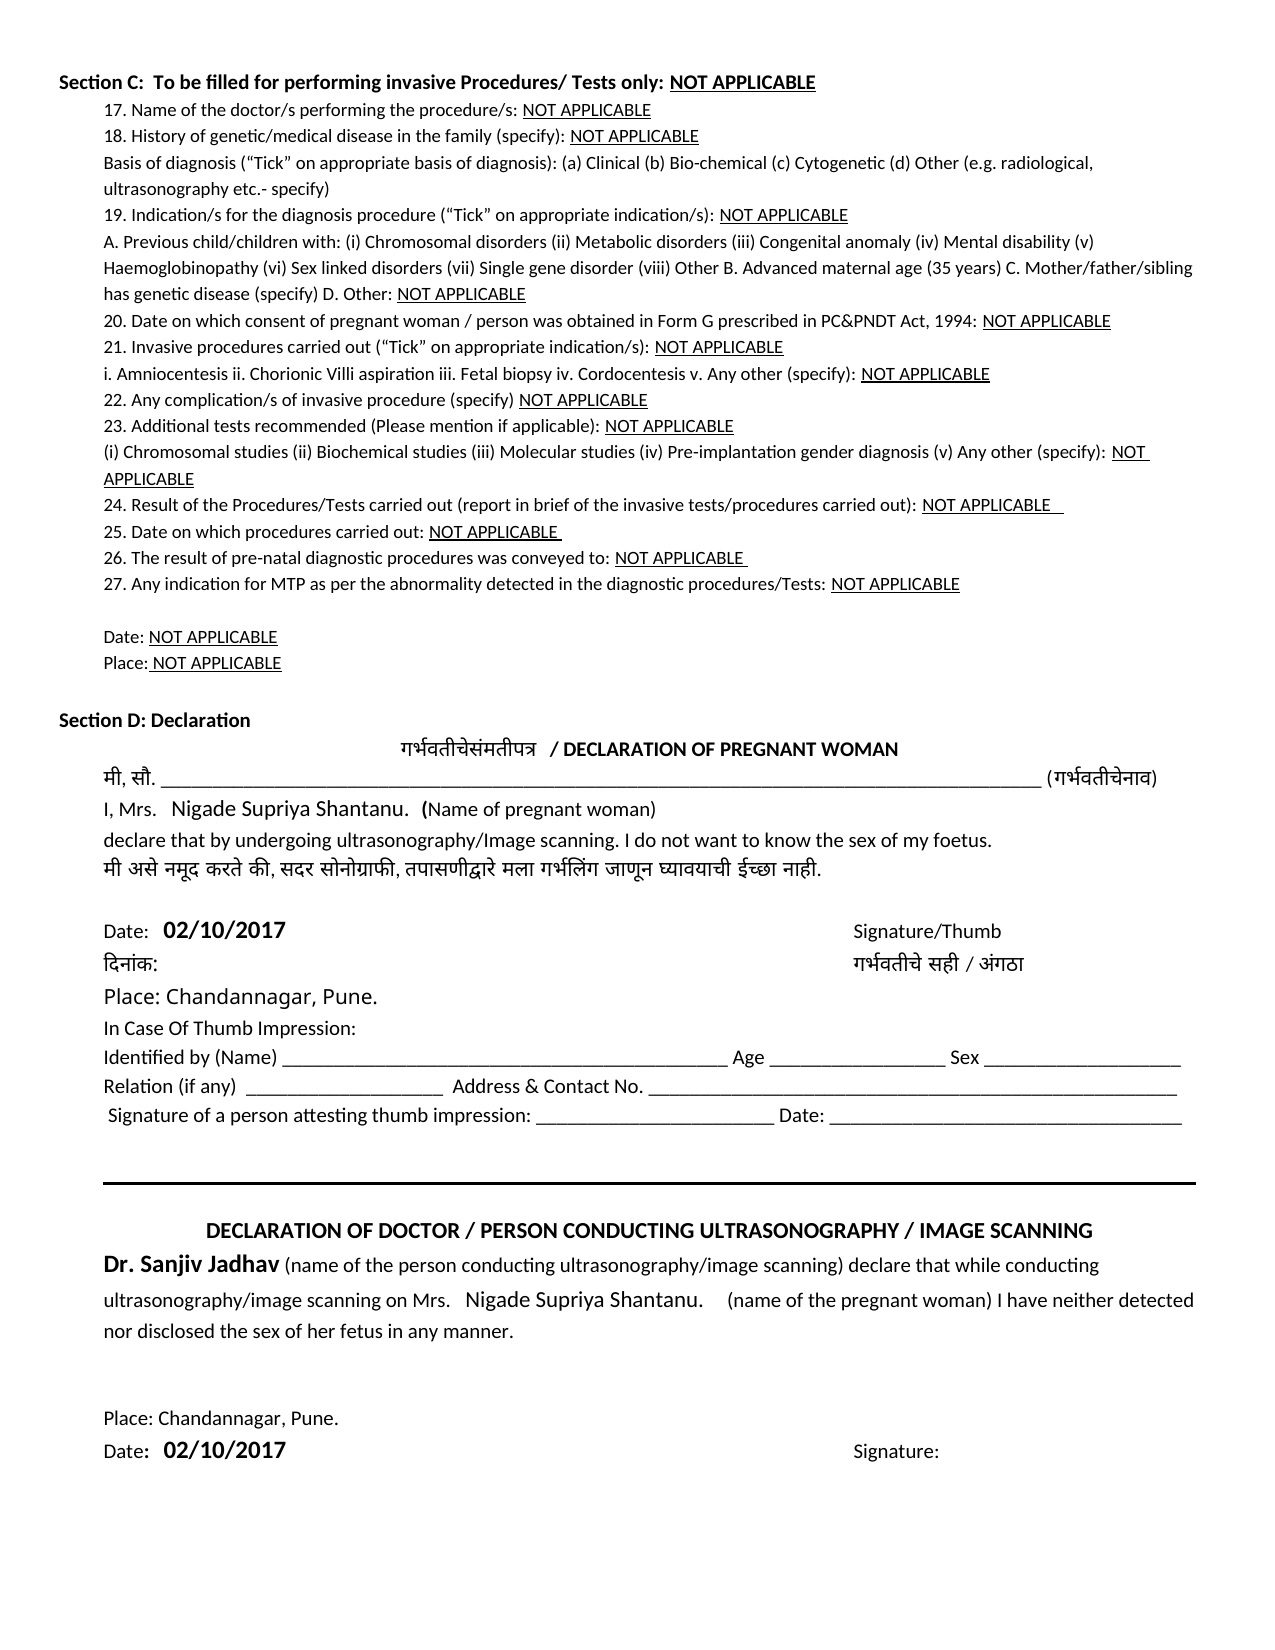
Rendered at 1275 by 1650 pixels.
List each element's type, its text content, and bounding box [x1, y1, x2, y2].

text 20. Date on which consent of pregnant woman / person was obtained in Form G prescribed in PC&PNDT Act, 1994: NOT APPLICABLE [103, 309, 1196, 332]
text A. Previous child/children with: (i) Chromosomal disorders (ii) Metabolic disorders (iii) Congenital anomaly (iv) Mental disability (v) Haemoglobinopathy (vi) Sex linked disorders (vii) Single gene disorder (viii) Other B. Advanced maternal age (35 years) C. Mother/father/sibling has genetic disease (specify) D. Other: NOT APPLICABLE [103, 230, 1196, 306]
text 22. Any complication/s of invasive procedure (specify) NOT APPLICABLE [103, 388, 1196, 411]
text दिनांक: गर्भवतीचे सही / अंगठा [103, 949, 1196, 978]
text Relation (if any) ___________________ Address & Contact No. ___________________________________________________ [103, 1073, 1196, 1098]
text Place: Chandannagar, Pune. [103, 1405, 1196, 1430]
text DECLARATION OF DOCTOR / PERSON CONDUCTING ULTRASONOGRAPHY / IMAGE SCANNING [103, 1216, 1196, 1244]
text 21. Invasive procedures carried out (“Tick” on appropriate indication/s): NOT APPLICABLE [103, 335, 1196, 358]
text Basis of diagnosis (“Tick” on appropriate basis of diagnosis): (a) Clinical (b) Bio-chemical (c) Cytogenetic (d) Other (e.g. radiological, ultrasonography etc.- specify) [103, 151, 1196, 200]
text Date: NOT APPLICABLE [103, 625, 1196, 648]
text 24. Result of the Procedures/Tests carried out (report in brief of the invasive tests/procedures carried out): NOT APPLICABLE [103, 493, 1196, 516]
text In Case Of Thumb Impression: [103, 1015, 1196, 1040]
text I, Mrs. (Name of pregnant woman) [103, 794, 1196, 823]
text मी, सौ. _____________________________________________________________________________________ (गर्भवतीचेनाव) [103, 765, 1196, 791]
text Signature of a person attesting thumb impression: _______________________ Date: __________________________________ [103, 1102, 1196, 1182]
text मी असे नमूद करते की, सदर सोनोग्राफी, तपासणीद्वारे मला गर्भलिंग जाणून घ्यावयाची ईच्छा नाही. [103, 856, 1196, 882]
text 25. Date on which procedures carried out: NOT APPLICABLE [103, 520, 1196, 543]
text 26. The result of pre-natal diagnostic procedures was conveyed to: NOT APPLICABLE [103, 546, 1196, 569]
text Place: NOT APPLICABLE [103, 652, 1196, 674]
text Section C: To be filled for performing invasive Procedures/ Tests only: NOT APPLICABLE [0, 69, 1275, 94]
text Place: Chandannagar, Pune. [103, 982, 1196, 1011]
text 18. History of genetic/medical disease in the family (specify): NOT APPLICABLE [103, 124, 1196, 147]
text Date: Signature/Thumb [103, 914, 1196, 945]
text Identified by (Name) ___________________________________________ Age _________________ Sex ___________________ [103, 1044, 1196, 1069]
text i. Amniocentesis ii. Chorionic Villi aspiration iii. Fetal biopsy iv. Cordocentesis v. Any other (specify): NOT APPLICABLE [103, 362, 1196, 384]
text (i) Chromosomal studies (ii) Biochemical studies (iii) Molecular studies (iv) Pre-implantation gender diagnosis (v) Any other (specify): NOT APPLICABLE [103, 441, 1196, 490]
text Section D: Declaration [59, 707, 1196, 732]
text 27. Any indication for MTP as per the abnormality detected in the diagnostic procedures/Tests: NOT APPLICABLE [103, 572, 1196, 595]
text Date: Signature: [103, 1434, 1196, 1464]
text गर्भवतीचेसंमतीपत्र / DECLARATION OF PREGNANT WOMAN [103, 736, 1196, 762]
text 17. Name of the doctor/s performing the procedure/s: NOT APPLICABLE [103, 98, 1196, 121]
text declare that by undergoing ultrasonography/Image scanning. I do not want to know the sex of my foetus. [103, 827, 1196, 852]
text 19. Indication/s for the diagnosis procedure (“Tick” on appropriate indication/s): NOT APPLICABLE [103, 203, 1196, 226]
text 23. Additional tests recommended (Please mention if applicable): NOT APPLICABLE [103, 414, 1196, 437]
text Dr. Sanjiv Jadhav (name of the person conducting ultrasonography/image scanning) declare that while conducting ultrasonography/image scanning on Mrs. (name of the pregnant woman) I have neither detected nor disclosed the sex of her fetus in any manner. [103, 1248, 1196, 1343]
